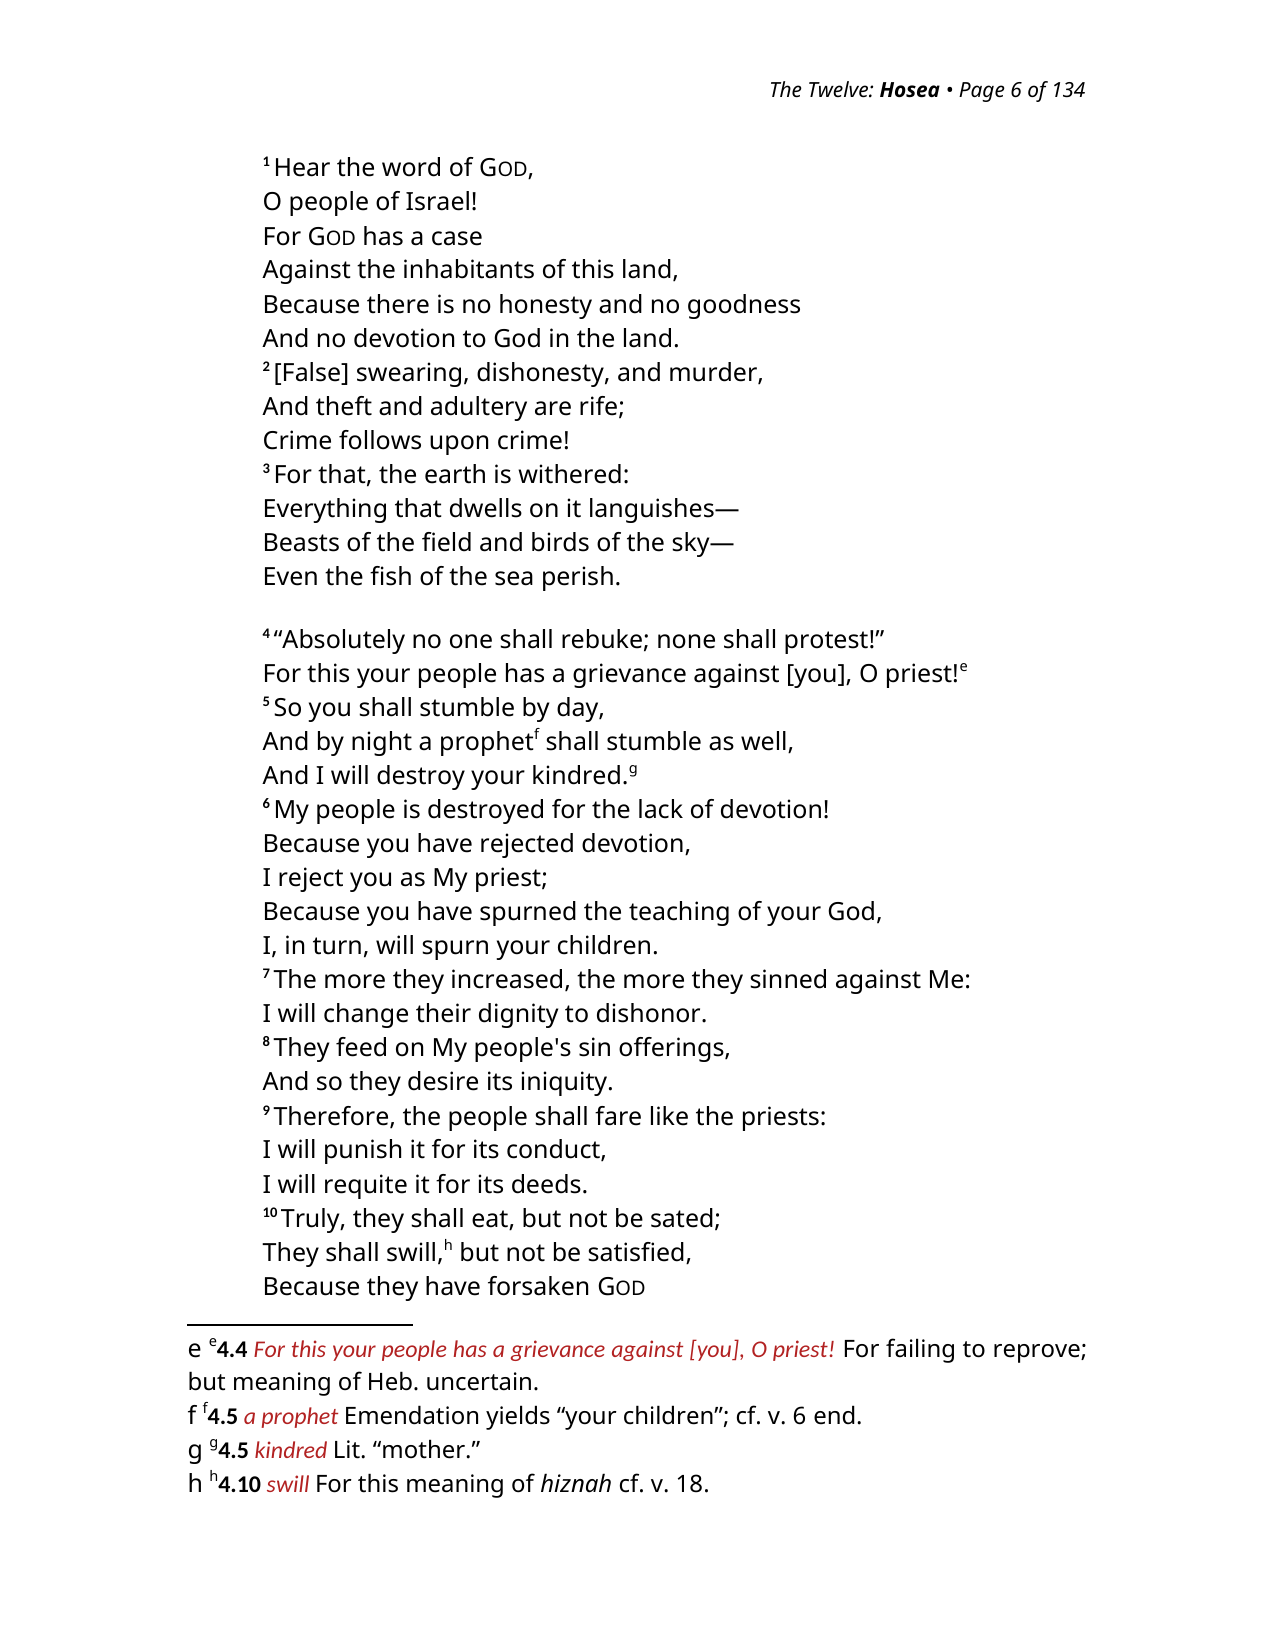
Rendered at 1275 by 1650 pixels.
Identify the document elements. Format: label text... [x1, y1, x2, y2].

text Because you have rejected devotion, [262, 826, 1087, 860]
text 4 “Absolutely no one shall rebuke; none shall protest!” [262, 621, 1087, 655]
text Crime follows upon crime! [262, 422, 1087, 457]
text Against the inhabitants of this land, [262, 252, 1087, 286]
text Because you have spurned the teaching of your God, [262, 894, 1087, 928]
text Everything that dwells on it languishes— [262, 491, 1087, 525]
text 6 My people is destroyed for the lack of devotion! [262, 792, 1087, 826]
text Because there is no honesty and no goodness [262, 286, 1087, 320]
text 9 Therefore, the people shall fare like the priests: [262, 1098, 1087, 1132]
text I will requite it for its deeds. [262, 1166, 1087, 1200]
text And so they desire its iniquity. [262, 1064, 1087, 1098]
text For God has a case [262, 218, 1087, 252]
text And I will destroy your kindred.g [262, 757, 1087, 792]
text 5 So you shall stumble by day, [262, 689, 1087, 723]
text 3 For that, the earth is withered: [262, 457, 1087, 491]
text I reject you as My priest; [262, 860, 1087, 894]
text Because they have forsaken God [262, 1268, 1087, 1302]
text And no devotion to God in the land. [262, 320, 1087, 354]
text 10 Truly, they shall eat, but not be sated; [262, 1200, 1087, 1234]
text And by night a prophetf shall stumble as well, [262, 723, 1087, 757]
text 7 The more they increased, the more they sinned against Me: [262, 962, 1087, 996]
text 2 [False] swearing, dishonesty, and murder, [262, 354, 1087, 388]
text I will punish it for its conduct, [262, 1132, 1087, 1166]
text 8 They feed on My people's sin offerings, [262, 1030, 1087, 1064]
text I will change their dignity to dishonor. [262, 996, 1087, 1030]
text For this your people has a grievance against [you], O priest!e [262, 655, 1087, 689]
text O people of Israel! [262, 184, 1087, 218]
text Even the fish of the sea perish. [262, 559, 1087, 593]
text And theft and adultery are rife; [262, 388, 1087, 422]
text Beasts of the field and birds of the sky— [262, 525, 1087, 559]
text 1 Hear the word of God, [262, 150, 1087, 184]
text I, in turn, will spurn your children. [262, 928, 1087, 962]
text They shall swill,h but not be satisfied, [262, 1234, 1087, 1268]
